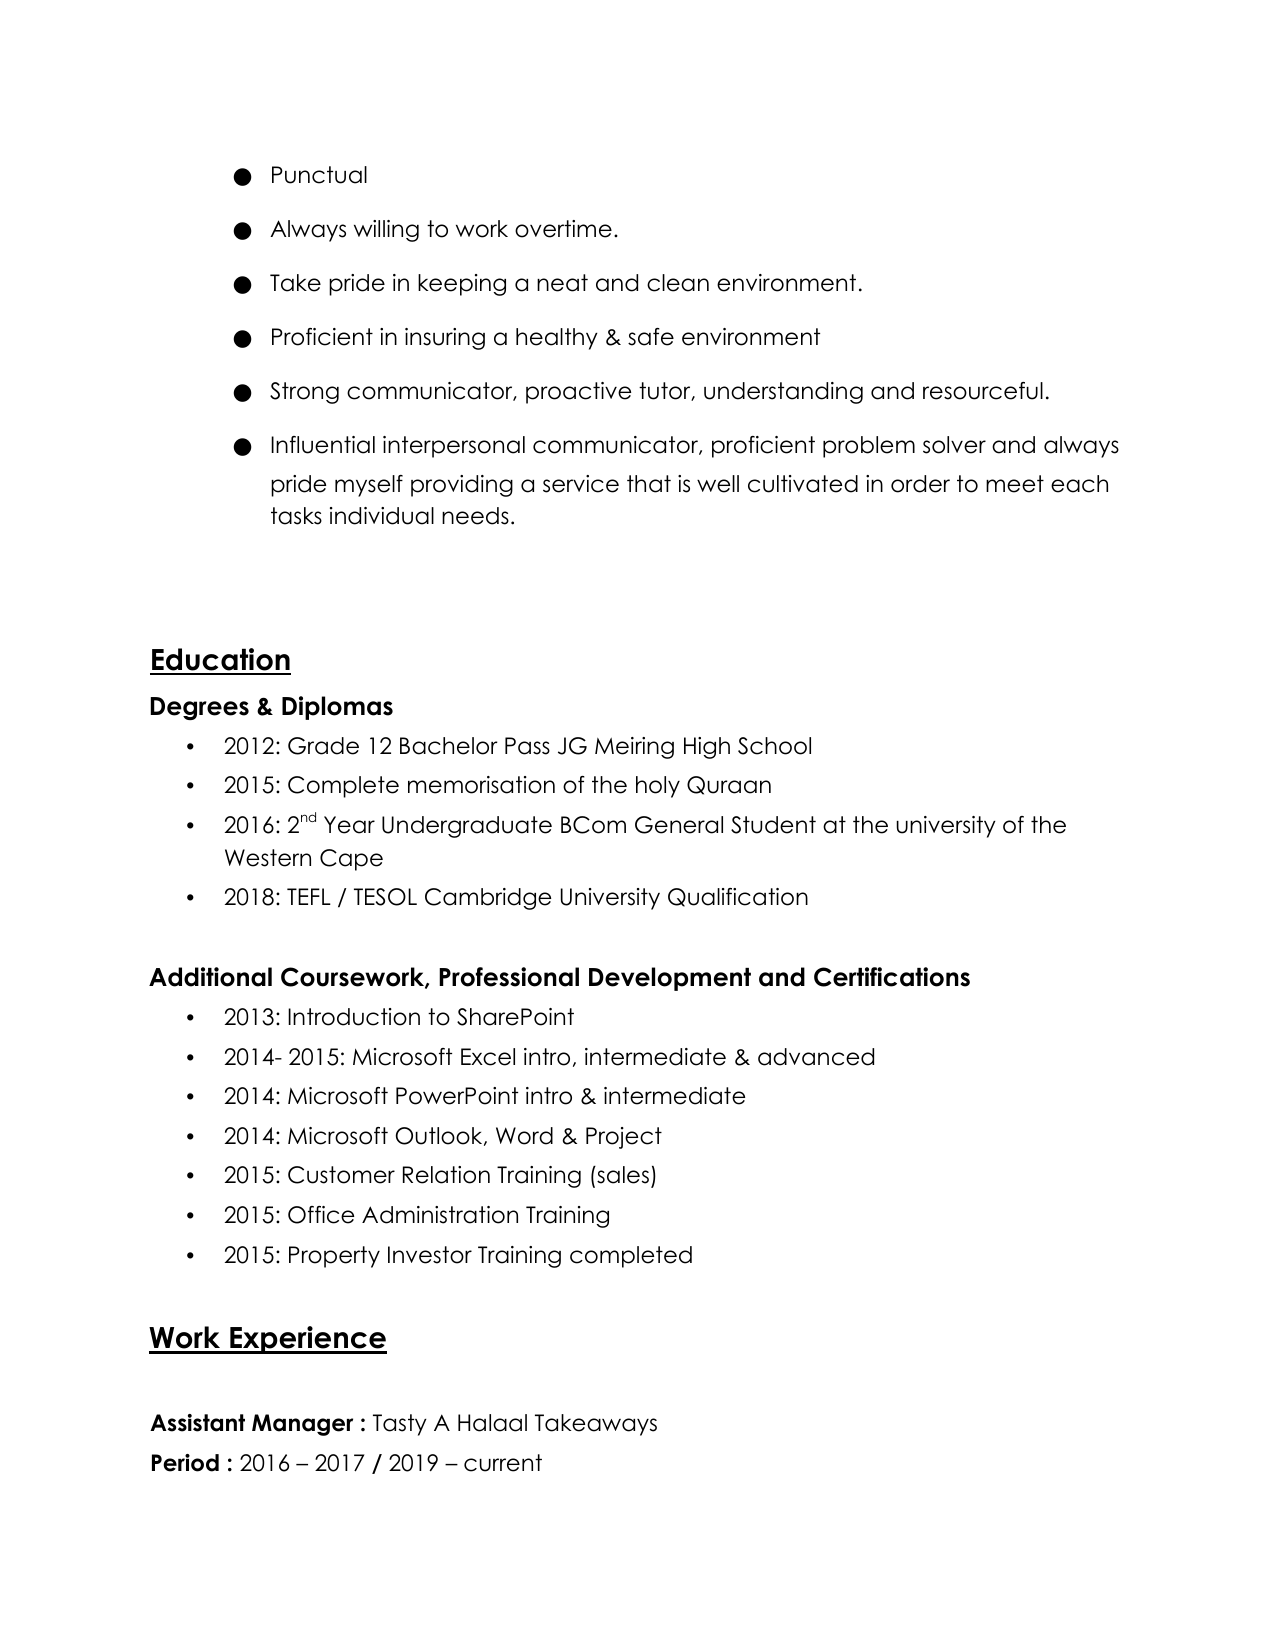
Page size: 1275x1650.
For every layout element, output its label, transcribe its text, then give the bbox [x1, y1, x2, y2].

list 2012: Grade 12 Bachelor Pass JG Meiring High School [186, 728, 1125, 761]
list 2014- 2015: Microsoft Excel intro, intermediate & advanced [186, 1039, 1125, 1072]
list Strong communicator, proactive tutor, understanding and resourceful. [232, 365, 1125, 412]
list 2013: Introduction to SharePoint [186, 1000, 1125, 1032]
list 2016: 2nd Year Undergraduate BCom General Student at the university of the Western Cape [186, 807, 1125, 873]
list Take pride in keeping a neat and clean environment. [232, 258, 1125, 305]
subtitle Education [149, 638, 1127, 679]
list 2015: Customer Relation Training (sales) [186, 1158, 1125, 1191]
list 2015: Office Administration Training [186, 1198, 1125, 1230]
list Influential interpersonal communicator, proficient problem solver and always pride myself providing a service that is well cultivated in order to meet each tasks individual needs. [232, 419, 1125, 532]
subtitle Work Experience [148, 1316, 1127, 1358]
subtitle Degrees & Diplomas [148, 687, 1127, 723]
list Always willing to work overtime. [232, 204, 1125, 251]
list 2014: Microsoft Outlook, Word & Project [186, 1118, 1125, 1151]
list 2014: Microsoft PowerPoint intro & intermediate [186, 1079, 1125, 1112]
subtitle Additional Coursework, Professional Development and Certifications [148, 959, 1127, 994]
list 2018: TEFL / TESOL Cambridge University Qualification [186, 880, 1125, 912]
list Punctual [232, 150, 1125, 197]
list Proficient in insuring a healthy & safe environment [232, 312, 1125, 358]
list 2015: Property Investor Training completed [186, 1237, 1125, 1270]
list 2015: Complete memorisation of the holy Quraan [186, 768, 1125, 801]
text Period : 2016 – 2017 / 2019 – current [150, 1446, 1125, 1478]
text Assistant Manager : Tasty A Halaal Takeaways [150, 1406, 1125, 1438]
